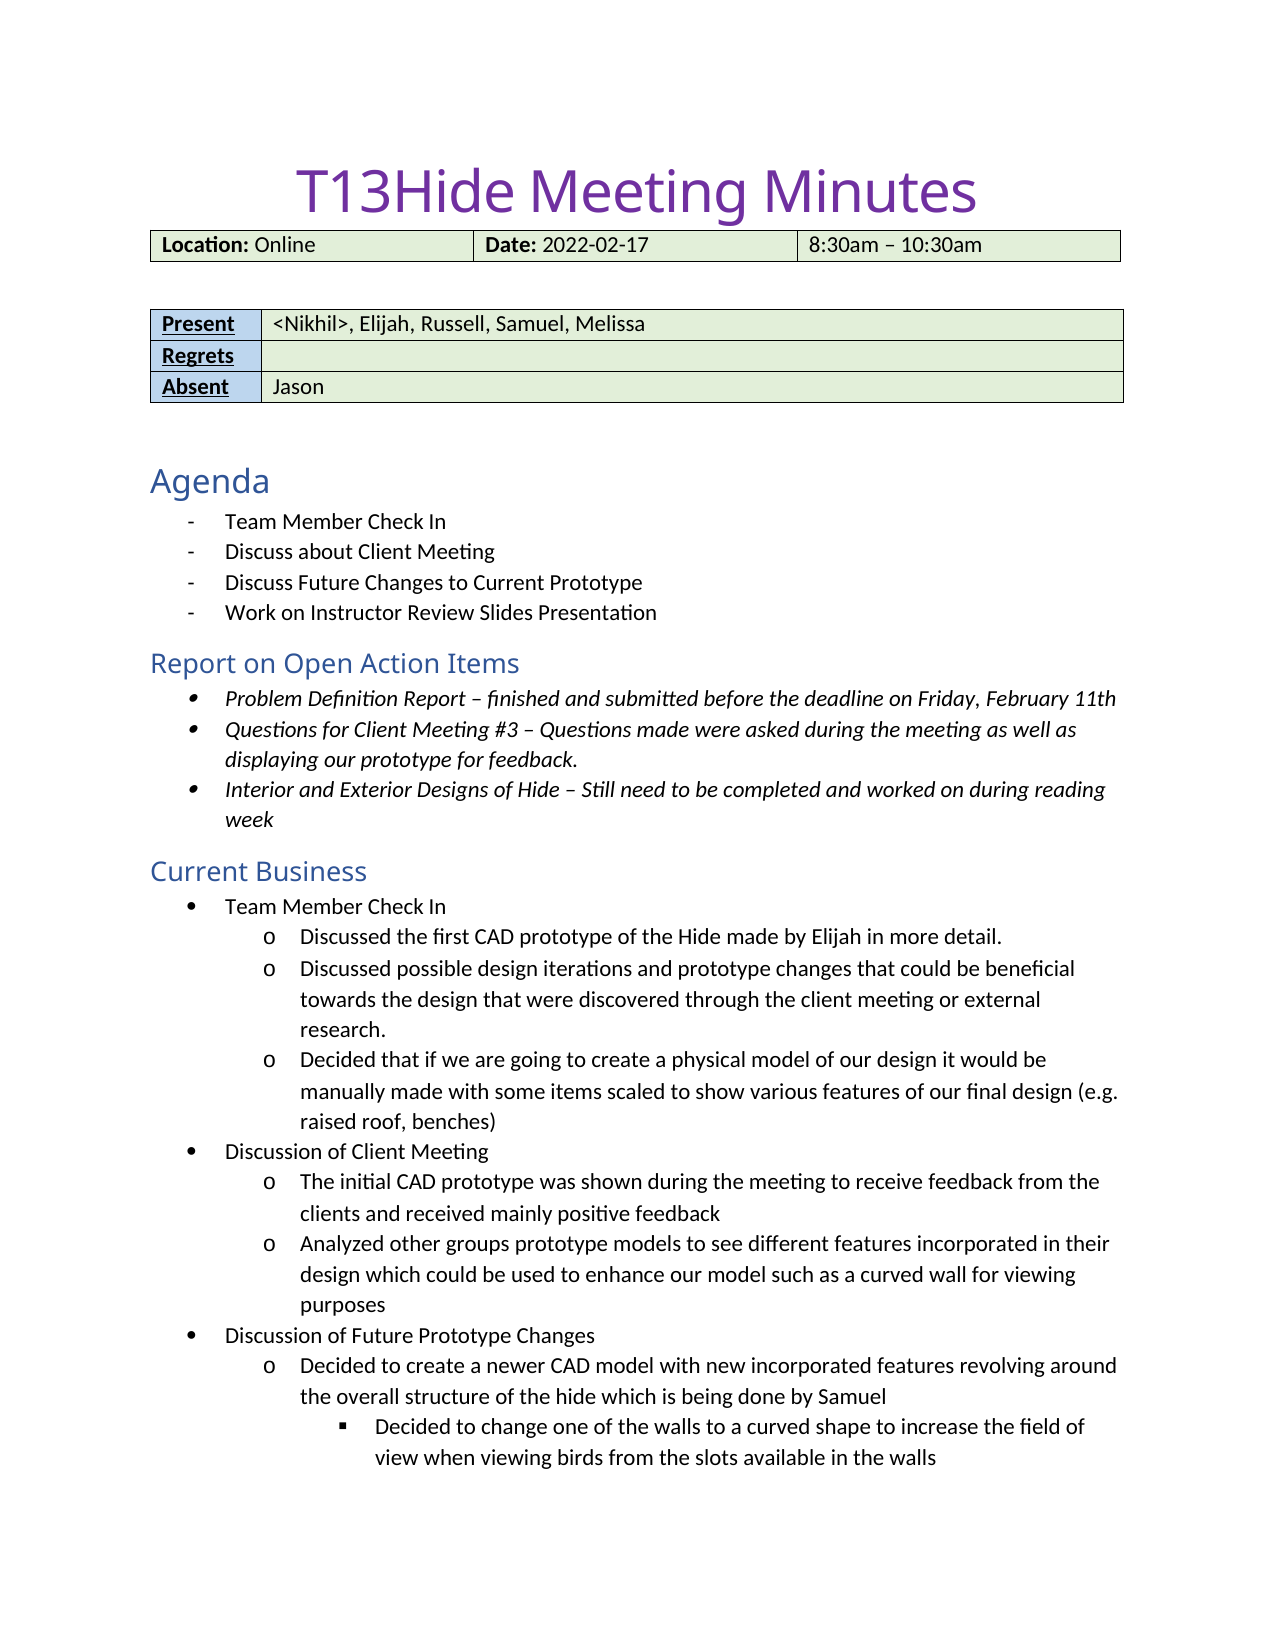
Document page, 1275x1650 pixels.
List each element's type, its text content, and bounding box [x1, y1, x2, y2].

list Discussed the first CAD prototype of the Hide made by Elijah in more detail. [262, 922, 1125, 951]
list Discussed possible design iterations and prototype changes that could be beneficial towards the design that were discovered through the client meeting or external research. [262, 954, 1125, 1043]
table_cell [262, 341, 1123, 371]
list Discuss Future Changes to Current Prototype [187, 568, 1125, 596]
list Decided to create a newer CAD model with new incorporated features revolving around the overall structure of the hide which is being done by Samuel [262, 1351, 1125, 1410]
list The initial CAD prototype was shown during the meeting to receive feedback from the clients and received mainly positive feedback [262, 1167, 1125, 1227]
list Interior and Exterior Designs of Hide – Still need to be completed and worked on during reading week [187, 775, 1125, 833]
table_header Present [151, 310, 261, 340]
list Decided to change one of the walls to a curved shape to increase the field of view when viewing birds from the slots available in the walls [337, 1412, 1125, 1471]
table_cell Jason [262, 372, 1123, 402]
table_cell Regrets [151, 341, 261, 371]
table_header Date: 2022-02-17 [474, 231, 797, 261]
list Team Member Check In [187, 892, 1125, 920]
subtitle Report on Open Action Items [150, 645, 1125, 682]
list Questions for Client Meeting #3 – Questions made were asked during the meeting as well as displaying our prototype for feedback. [187, 715, 1125, 773]
list Analyzed other groups prototype models to see different features incorporated in their design which could be used to enhance our model such as a curved wall for viewing purposes [262, 1229, 1125, 1318]
list Problem Definition Report – finished and submitted before the deadline on Friday, February 11th [187, 684, 1125, 712]
list Discuss about Client Meeting [187, 537, 1125, 565]
list Team Member Check In [187, 507, 1125, 535]
list Discussion of Future Prototype Changes [187, 1321, 1125, 1349]
table_header 8:30am – 10:30am [798, 231, 1120, 261]
table_header <Nikhil>, Elijah, Russell, Samuel, Melissa [262, 310, 1123, 340]
title T13Hide Meeting Minutes [150, 150, 1125, 229]
table_cell Absent [151, 372, 261, 402]
list Decided that if we are going to create a physical model of our design it would be manually made with some items scaled to show various features of our final design (e.g. raised roof, benches) [262, 1045, 1125, 1135]
table_header Location: Online [151, 231, 473, 261]
subtitle Current Business [150, 852, 1125, 889]
list Work on Instructor Review Slides Presentation [187, 598, 1125, 626]
subtitle Agenda [150, 458, 1125, 504]
list Discussion of Client Meeting [187, 1137, 1125, 1165]
